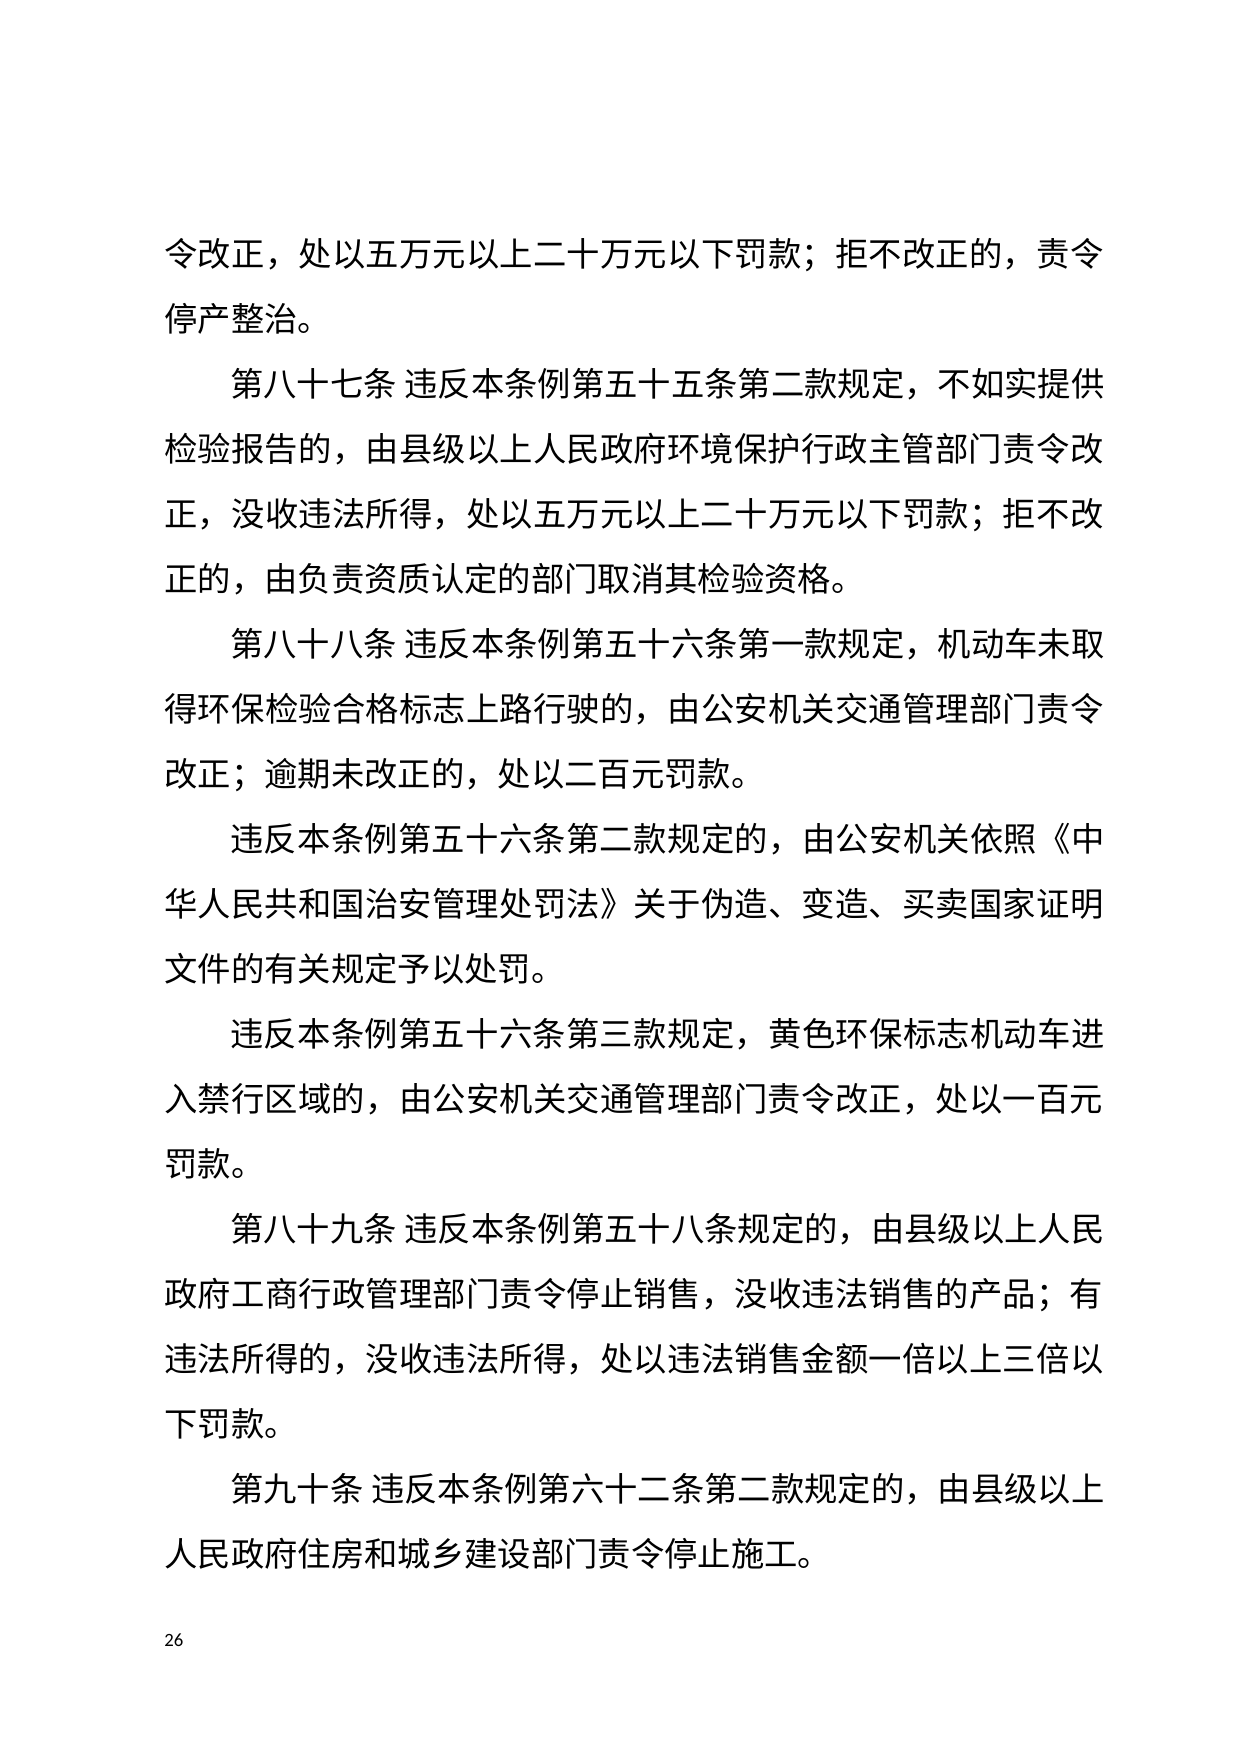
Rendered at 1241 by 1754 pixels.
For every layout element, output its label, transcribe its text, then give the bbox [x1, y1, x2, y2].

text 违反本条例第五十六条第三款规定，黄色环保标志机动车进入禁行区域的，由公安机关交通管理部门责令改正，处以一百元罚款。 [164, 999, 1105, 1194]
text 违反本条例第五十六条第二款规定的，由公安机关依照《中华人民共和国治安管理处罚法》关于伪造、变造、买卖国家证明文件的有关规定予以处罚。 [164, 804, 1105, 999]
text 第八十九条 违反本条例第五十八条规定的，由县级以上人民政府工商行政管理部门责令停止销售，没收违法销售的产品；有违法所得的，没收违法所得，处以违法销售金额一倍以上三倍以下罚款。 [164, 1194, 1105, 1454]
text 第八十七条 违反本条例第五十五条第二款规定，不如实提供检验报告的，由县级以上人民政府环境保护行政主管部门责令改正，没收违法所得，处以五万元以上二十万元以下罚款；拒不改正的，由负责资质认定的部门取消其检验资格。 [164, 349, 1105, 609]
text 第八十八条 违反本条例第五十六条第一款规定，机动车未取得环保检验合格标志上路行驶的，由公安机关交通管理部门责令改正；逾期未改正的，处以二百元罚款。 [164, 609, 1105, 804]
text 第九十条 违反本条例第六十二条第二款规定的，由县级以上人民政府住房和城乡建设部门责令停止施工。 [164, 1454, 1105, 1584]
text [164, 219, 1105, 349]
